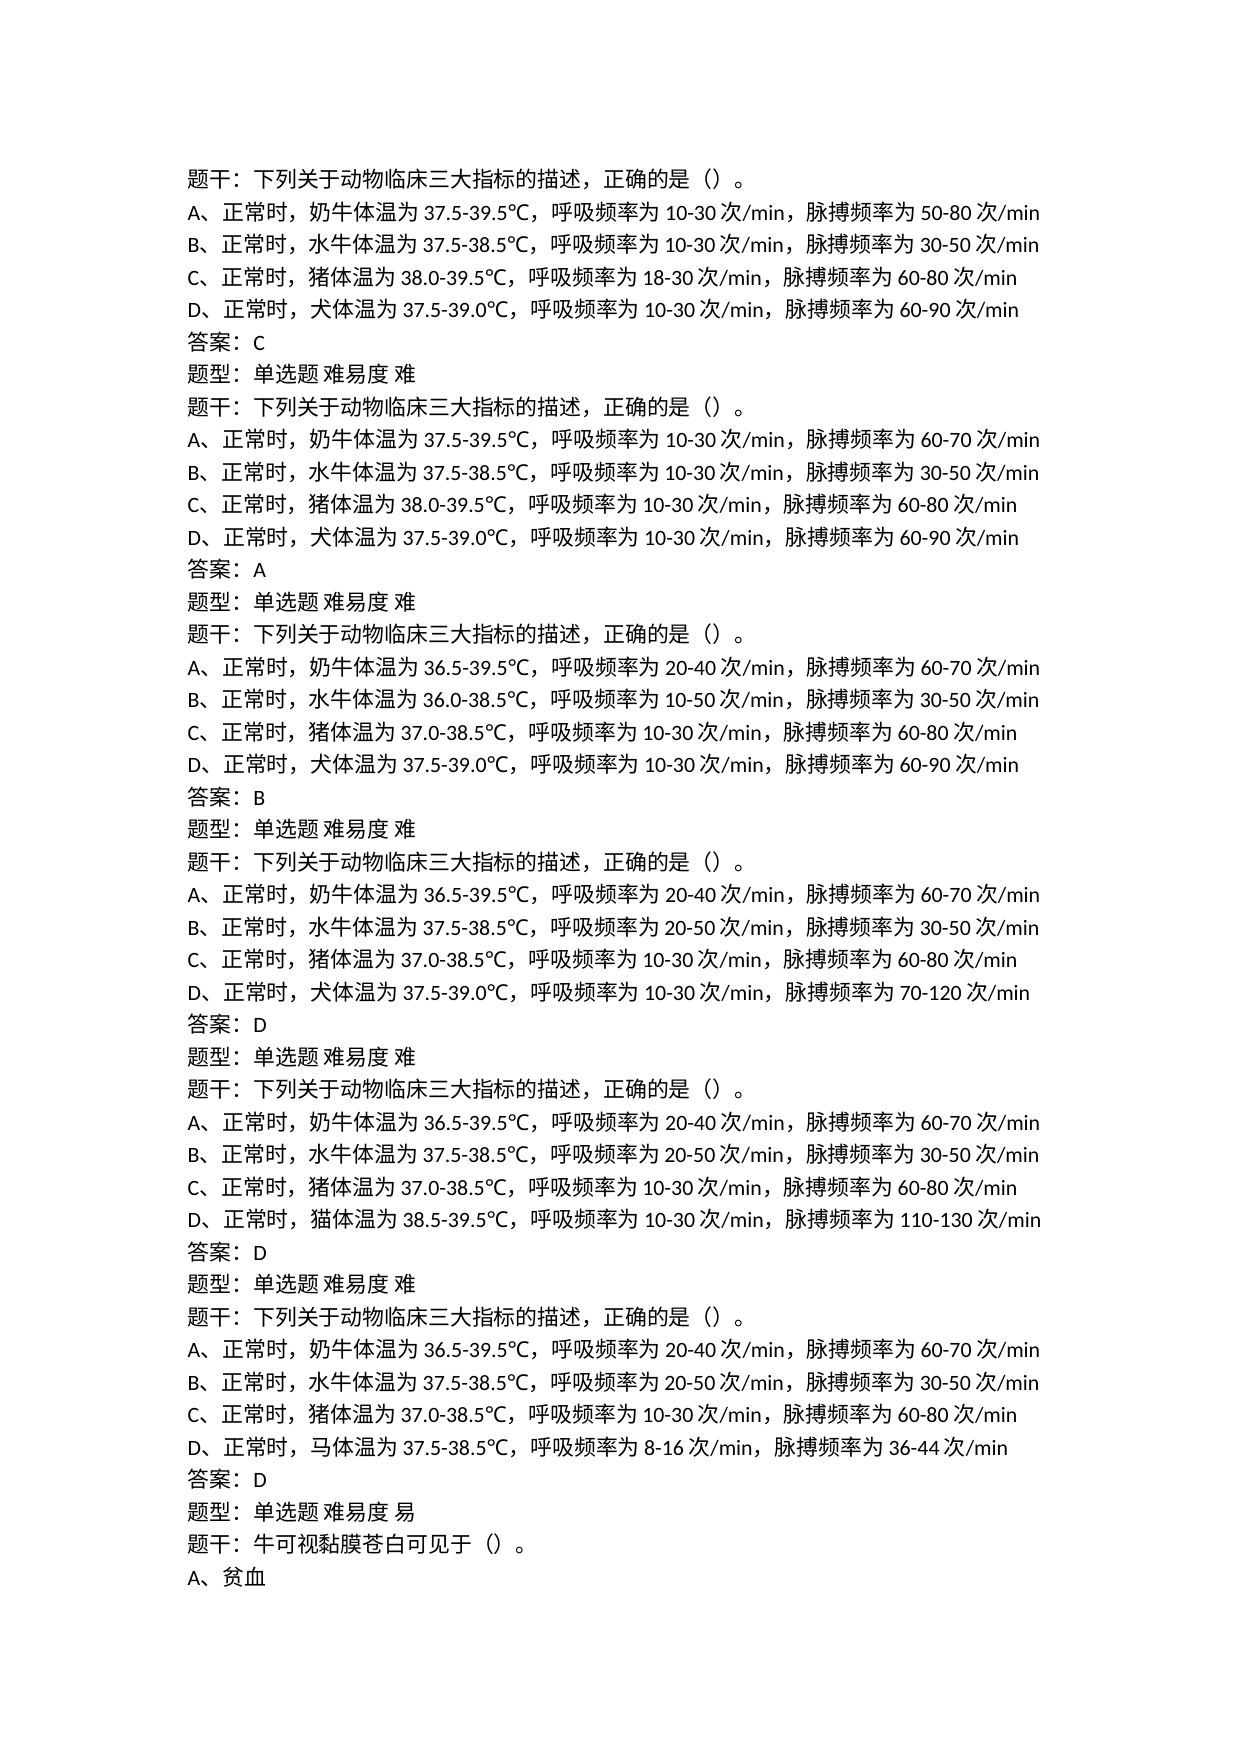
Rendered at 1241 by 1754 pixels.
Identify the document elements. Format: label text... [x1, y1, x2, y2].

text B、正常时，水牛体温为37.5-38.5℃，呼吸频率为10-30次/min，脉搏频率为30-50次/min [187, 454, 1053, 487]
text 题型：单选题 难易度 难 [187, 357, 1053, 389]
text 答案：D [187, 1007, 1053, 1039]
text B、正常时，水牛体温为37.5-38.5℃，呼吸频率为20-50次/min，脉搏频率为30-50次/min [187, 909, 1053, 942]
text 题干：下列关于动物临床三大指标的描述，正确的是（）。 [187, 162, 1053, 194]
text D、正常时，犬体温为37.5-39.0℃，呼吸频率为10-30次/min，脉搏频率为60-90次/min [187, 747, 1053, 779]
text A、正常时，奶牛体温为36.5-39.5℃，呼吸频率为20-40次/min，脉搏频率为60-70次/min [187, 1104, 1053, 1137]
text 题干：下列关于动物临床三大指标的描述，正确的是（）。 [187, 1299, 1053, 1332]
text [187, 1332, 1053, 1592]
text C、正常时，猪体温为38.0-39.5℃，呼吸频率为10-30次/min，脉搏频率为60-80次/min [187, 487, 1053, 519]
text C、正常时，猪体温为38.0-39.5℃，呼吸频率为18-30次/min，脉搏频率为60-80次/min [187, 259, 1053, 292]
text 答案：C [187, 324, 1053, 357]
text 题干：下列关于动物临床三大指标的描述，正确的是（）。 [187, 1072, 1053, 1104]
text 题型：单选题 难易度 难 [187, 1039, 1053, 1072]
text A、正常时，奶牛体温为37.5-39.5℃，呼吸频率为10-30次/min，脉搏频率为50-80次/min [187, 194, 1053, 227]
text 题干：下列关于动物临床三大指标的描述，正确的是（）。 [187, 389, 1053, 422]
text 题型：单选题 难易度 难 [187, 1267, 1053, 1299]
text D、正常时，犬体温为37.5-39.0℃，呼吸频率为10-30次/min，脉搏频率为70-120次/min [187, 974, 1053, 1007]
text 题干：下列关于动物临床三大指标的描述，正确的是（）。 [187, 617, 1053, 649]
text A、正常时，奶牛体温为36.5-39.5℃，呼吸频率为20-40次/min，脉搏频率为60-70次/min [187, 649, 1053, 682]
text 题型：单选题 难易度 难 [187, 584, 1053, 617]
text C、正常时，猪体温为37.0-38.5℃，呼吸频率为10-30次/min，脉搏频率为60-80次/min [187, 942, 1053, 974]
text 题干：下列关于动物临床三大指标的描述，正确的是（）。 [187, 844, 1053, 877]
text C、正常时，猪体温为37.0-38.5℃，呼吸频率为10-30次/min，脉搏频率为60-80次/min [187, 1169, 1053, 1202]
text A、正常时，奶牛体温为36.5-39.5℃，呼吸频率为20-40次/min，脉搏频率为60-70次/min [187, 877, 1053, 909]
text C、正常时，猪体温为37.0-38.5℃，呼吸频率为10-30次/min，脉搏频率为60-80次/min [187, 714, 1053, 747]
text D、正常时，犬体温为37.5-39.0℃，呼吸频率为10-30次/min，脉搏频率为60-90次/min [187, 292, 1053, 324]
text D、正常时，犬体温为37.5-39.0℃，呼吸频率为10-30次/min，脉搏频率为60-90次/min [187, 519, 1053, 552]
text 答案：D [187, 1234, 1053, 1267]
text 答案：A [187, 552, 1053, 584]
text B、正常时，水牛体温为37.5-38.5℃，呼吸频率为20-50次/min，脉搏频率为30-50次/min [187, 1137, 1053, 1169]
text A、正常时，奶牛体温为37.5-39.5℃，呼吸频率为10-30次/min，脉搏频率为60-70次/min [187, 422, 1053, 454]
text B、正常时，水牛体温为37.5-38.5℃，呼吸频率为10-30次/min，脉搏频率为30-50次/min [187, 227, 1053, 259]
text 题型：单选题 难易度 难 [187, 812, 1053, 844]
text D、正常时，猫体温为38.5-39.5℃，呼吸频率为10-30次/min，脉搏频率为110-130次/min [187, 1202, 1053, 1234]
text B、正常时，水牛体温为36.0-38.5℃，呼吸频率为10-50次/min，脉搏频率为30-50次/min [187, 682, 1053, 714]
text 答案：B [187, 779, 1053, 812]
